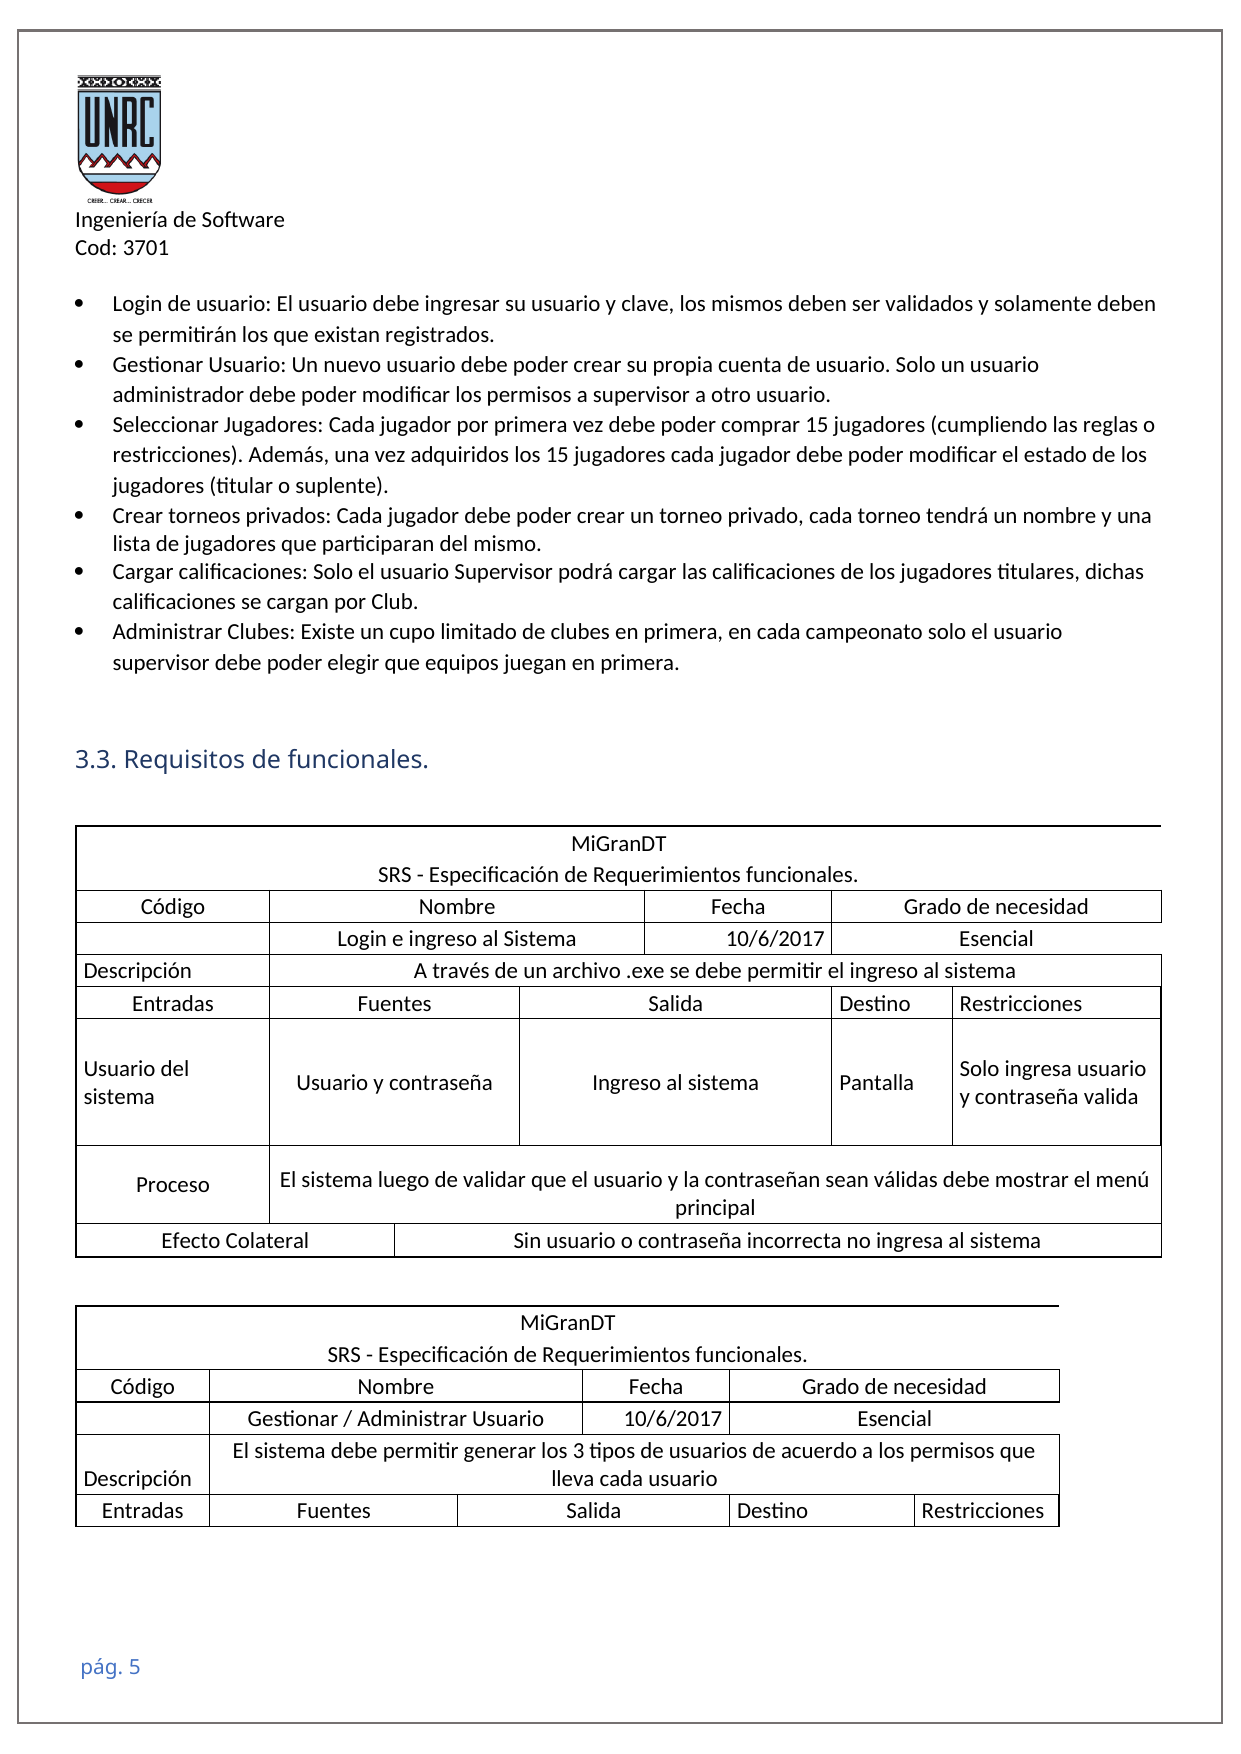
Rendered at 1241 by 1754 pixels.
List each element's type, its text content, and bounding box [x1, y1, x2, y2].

table_cell A través de un archivo .exe se debe permitir el ingreso al sistema [270, 955, 1161, 986]
table_cell SRS - Especificación de Requerimientos funcionales. [77, 858, 1161, 889]
table_cell Descripción [77, 1435, 209, 1494]
list Crear torneos privados: Cada jugador debe poder crear un torneo privado, cada torneo tendrá un nombre y una lista de jugadores que participaran del mismo. [75, 501, 1165, 557]
table_cell Usuario del sistema [77, 1019, 269, 1145]
table_cell El sistema debe permitir generar los 3 tipos de usuarios de acuerdo a los permisos que lleva cada usuario [210, 1435, 1059, 1494]
table_cell Solo ingresa usuario y contraseña valida [953, 1019, 1160, 1145]
table_cell Descripción [77, 955, 269, 986]
table_cell Fuentes [210, 1495, 457, 1526]
picture [75, 73, 163, 206]
table_cell El sistema luego de validar que el usuario y la contraseñan sean válidas debe mostrar el menú principal [270, 1146, 1161, 1223]
list Gestionar Usuario: Un nuevo usuario debe poder crear su propia cuenta de usuario. Solo un usuario administrador debe poder modificar los permisos a supervisor a otro usuario. [75, 350, 1165, 408]
table_cell Proceso [77, 1146, 269, 1223]
table_cell 10/6/2017 [583, 1403, 729, 1434]
table_cell Fecha [645, 891, 831, 922]
table_cell [77, 923, 269, 954]
table_header MiGranDT [77, 1307, 1059, 1338]
table_cell Login e ingreso al Sistema [270, 923, 644, 954]
table_cell [77, 1403, 209, 1434]
table_cell Usuario y contraseña [270, 1019, 519, 1145]
list Seleccionar Jugadores: Cada jugador por primera vez debe poder comprar 15 jugadores (cumpliendo las reglas o restricciones). Además, una vez adquiridos los 15 jugadores cada jugador debe poder modificar el estado de los jugadores (titular o suplente). [75, 410, 1165, 499]
list Cargar calificaciones: Solo el usuario Supervisor podrá cargar las calificaciones de los jugadores titulares, dichas calificaciones se cargan por Club. [75, 557, 1165, 615]
table_header MiGranDT [77, 827, 1161, 858]
table_cell Nombre [210, 1370, 582, 1401]
table_cell Salida [520, 987, 831, 1018]
table_cell Nombre [270, 891, 644, 922]
table_cell Código [77, 1370, 209, 1401]
table_cell Restricciones [953, 987, 1160, 1018]
table_cell Gestionar / Administrar Usuario [210, 1403, 582, 1434]
table_cell Salida [458, 1495, 729, 1526]
subtitle 3.3. Requisitos de funcionales. [75, 741, 1165, 776]
table_cell Pantalla [832, 1019, 952, 1145]
table_cell Destino [730, 1495, 914, 1526]
table_cell Ingreso al sistema [520, 1019, 831, 1145]
table_cell Entradas [77, 987, 269, 1018]
table_cell Restricciones [915, 1495, 1058, 1526]
table_cell Fecha [583, 1370, 729, 1401]
table_cell Esencial [730, 1403, 1059, 1434]
table_cell Grado de necesidad [730, 1370, 1059, 1401]
table_cell Sin usuario o contraseña incorrecta no ingresa al sistema [395, 1224, 1161, 1256]
table_cell Esencial [832, 923, 1161, 954]
table_cell Fuentes [270, 987, 519, 1018]
list Login de usuario: El usuario debe ingresar su usuario y clave, los mismos deben ser validados y solamente deben se permitirán los que existan registrados. [75, 289, 1165, 348]
table_cell Entradas [77, 1495, 209, 1526]
table_cell Grado de necesidad [832, 891, 1161, 922]
table_cell Destino [832, 987, 952, 1018]
table_cell 10/6/2017 [645, 923, 831, 954]
list Administrar Clubes: Existe un cupo limitado de clubes en primera, en cada campeonato solo el usuario supervisor debe poder elegir que equipos juegan en primera. [75, 617, 1165, 676]
table_cell Efecto Colateral [77, 1224, 394, 1256]
table_cell Código [77, 891, 269, 922]
table_cell SRS - Especificación de Requerimientos funcionales. [77, 1338, 1059, 1369]
